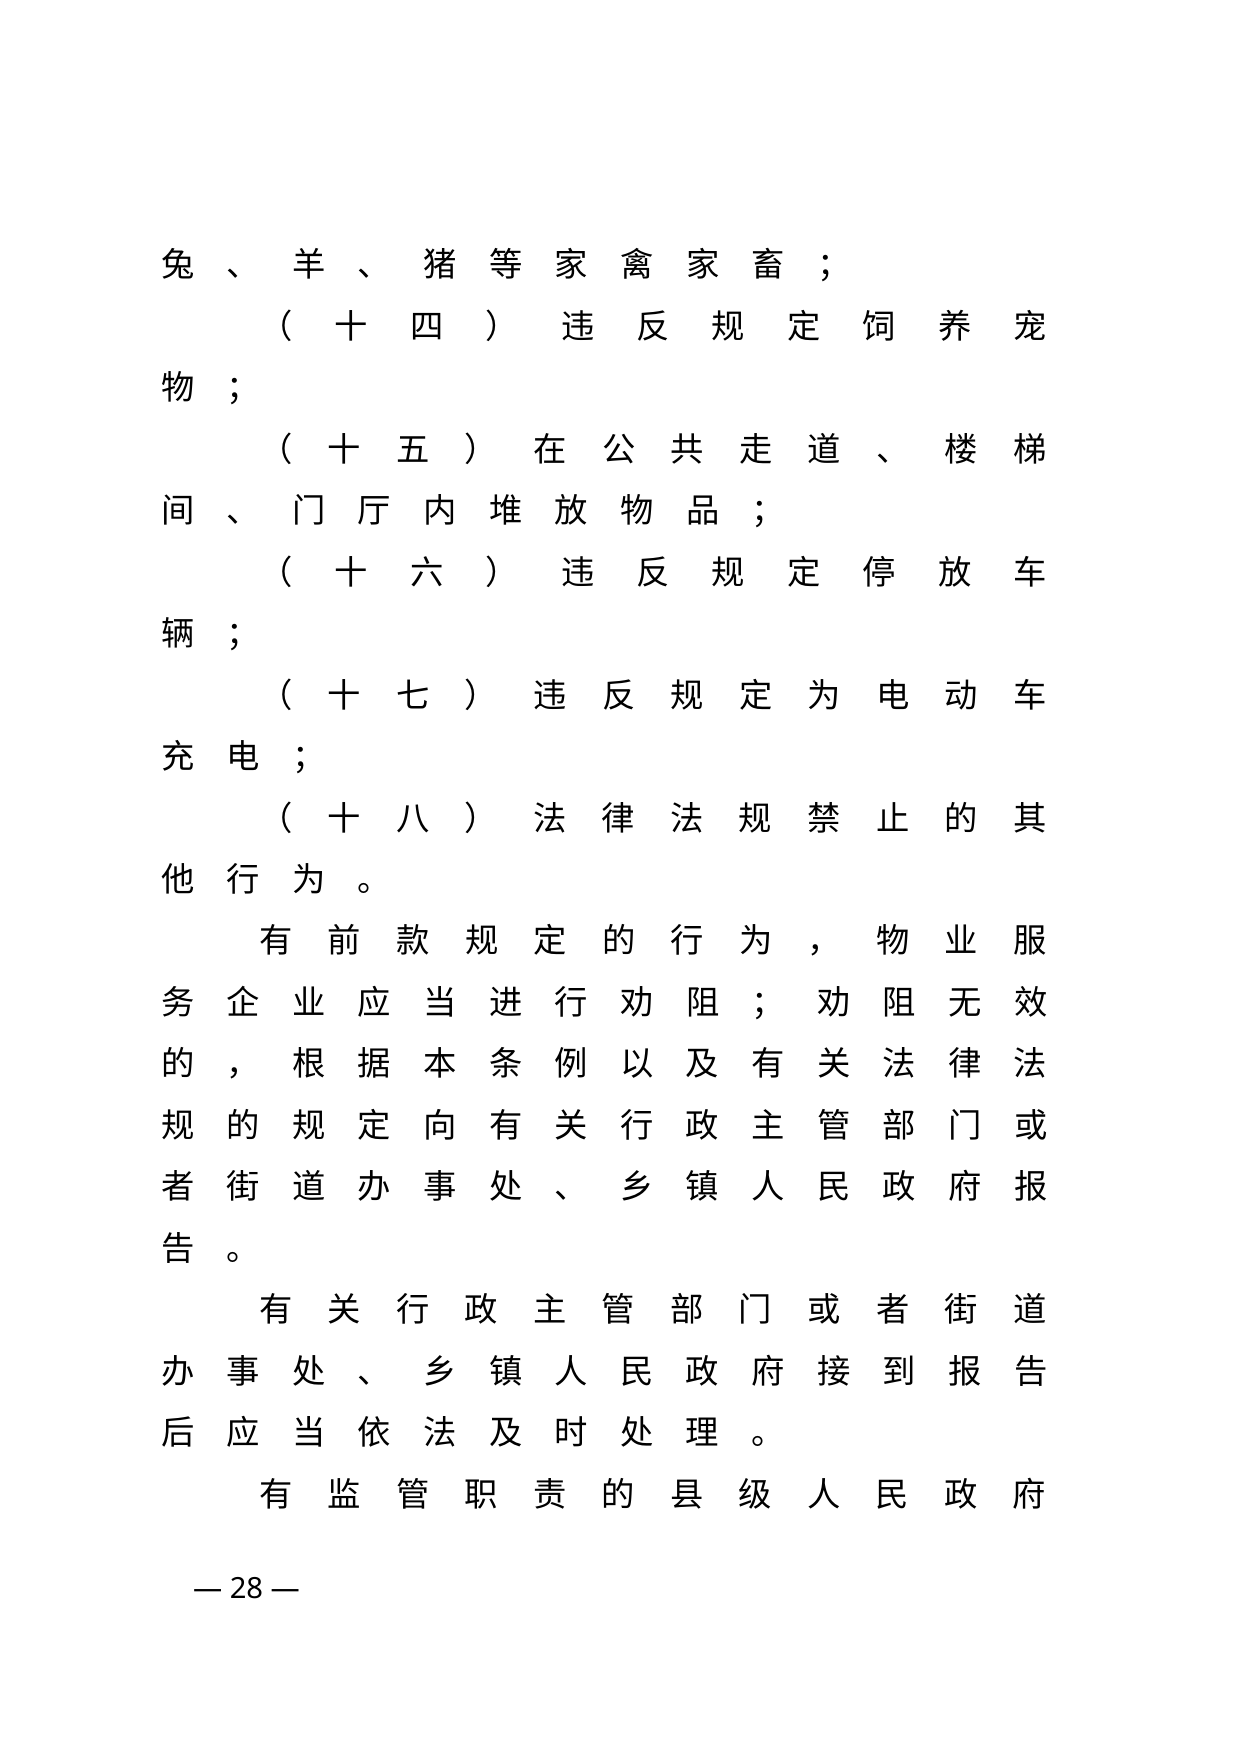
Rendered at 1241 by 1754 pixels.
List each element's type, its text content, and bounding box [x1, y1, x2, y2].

text （十五）在公共走道、楼梯间、门厅内堆放物品； [161, 416, 1079, 539]
text 有关行政主管部门或者街道办事处、乡镇人民政府接到报告后应当依法及时处理。 [161, 1276, 1079, 1461]
text （十八）法律法规禁止的其他行为。 [161, 785, 1079, 908]
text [161, 232, 1079, 293]
text （十七）违反规定为电动车充电； [161, 662, 1079, 785]
text 有前款规定的行为，物业服务企业应当进行劝阻；劝阻无效的，根据本条例以及有关法律法规的规定向有关行政主管部门或者街道办事处、乡镇人民政府报告。 [161, 908, 1079, 1276]
text （十六）违反规定停放车辆； [161, 539, 1079, 662]
text （十四）违反规定饲养宠物； [161, 293, 1079, 416]
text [161, 1461, 1079, 1522]
